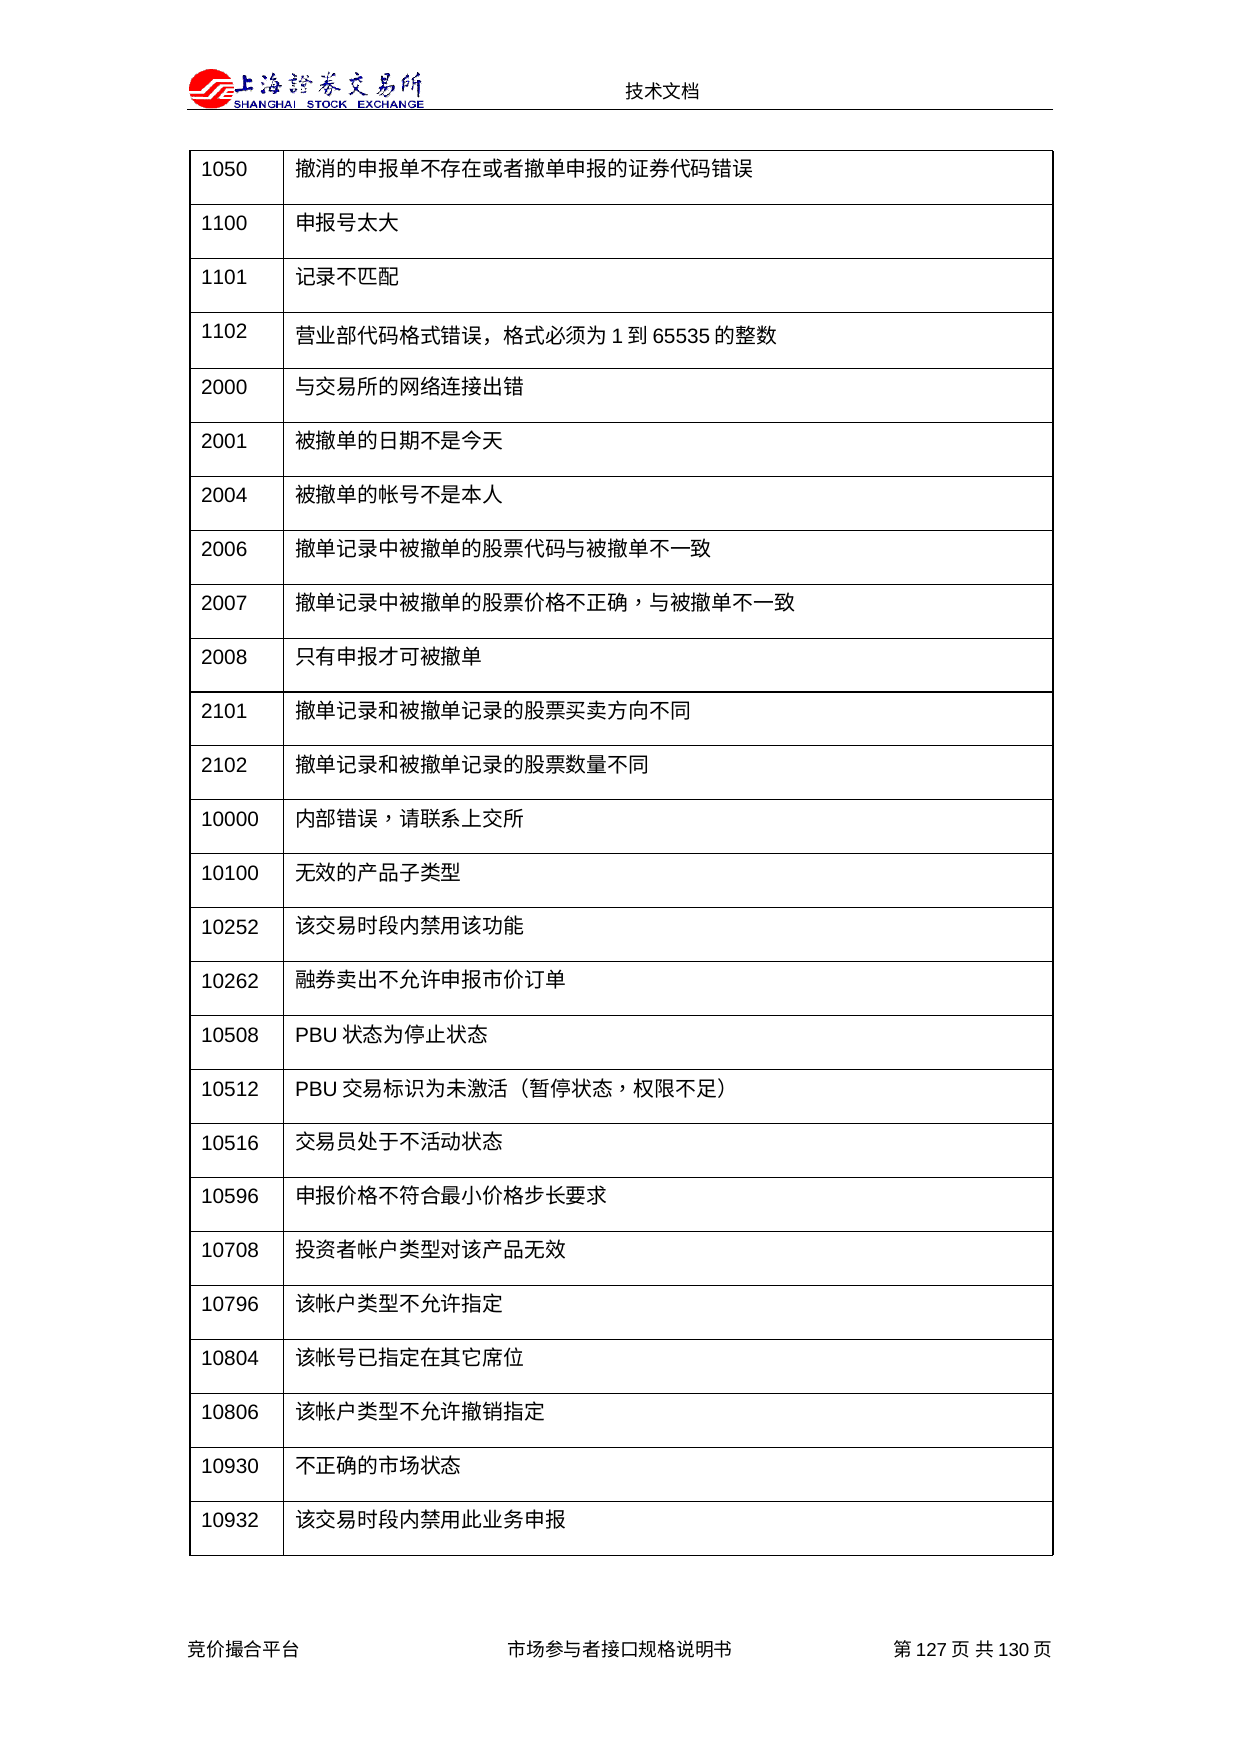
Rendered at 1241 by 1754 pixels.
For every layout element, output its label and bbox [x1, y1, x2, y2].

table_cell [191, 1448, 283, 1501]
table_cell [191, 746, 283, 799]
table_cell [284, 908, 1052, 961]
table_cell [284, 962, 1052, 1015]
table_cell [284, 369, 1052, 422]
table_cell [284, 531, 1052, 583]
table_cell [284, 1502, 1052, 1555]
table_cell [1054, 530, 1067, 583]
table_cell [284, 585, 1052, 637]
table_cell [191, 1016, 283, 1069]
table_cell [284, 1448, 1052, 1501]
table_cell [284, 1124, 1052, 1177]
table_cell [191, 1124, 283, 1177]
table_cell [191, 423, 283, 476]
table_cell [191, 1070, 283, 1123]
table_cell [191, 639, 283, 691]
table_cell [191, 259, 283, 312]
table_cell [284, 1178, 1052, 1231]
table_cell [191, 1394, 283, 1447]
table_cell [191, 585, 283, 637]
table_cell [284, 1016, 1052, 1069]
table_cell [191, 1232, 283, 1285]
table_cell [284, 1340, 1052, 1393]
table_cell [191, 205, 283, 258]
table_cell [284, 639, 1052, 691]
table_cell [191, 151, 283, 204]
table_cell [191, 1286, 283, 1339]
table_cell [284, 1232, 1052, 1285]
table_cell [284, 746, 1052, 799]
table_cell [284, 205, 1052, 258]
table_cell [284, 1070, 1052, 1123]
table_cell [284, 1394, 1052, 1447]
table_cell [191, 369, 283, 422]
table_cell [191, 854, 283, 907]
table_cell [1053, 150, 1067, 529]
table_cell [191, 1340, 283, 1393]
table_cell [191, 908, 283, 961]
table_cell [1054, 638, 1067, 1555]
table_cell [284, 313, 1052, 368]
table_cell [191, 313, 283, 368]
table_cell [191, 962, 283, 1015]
picture [187, 69, 424, 109]
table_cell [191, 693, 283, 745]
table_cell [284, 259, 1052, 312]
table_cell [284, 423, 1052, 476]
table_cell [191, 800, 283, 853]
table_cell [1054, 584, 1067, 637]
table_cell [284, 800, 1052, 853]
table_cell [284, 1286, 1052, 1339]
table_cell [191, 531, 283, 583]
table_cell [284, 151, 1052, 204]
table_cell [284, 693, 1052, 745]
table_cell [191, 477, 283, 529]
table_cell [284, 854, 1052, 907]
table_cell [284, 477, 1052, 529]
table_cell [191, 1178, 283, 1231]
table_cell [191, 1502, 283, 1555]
